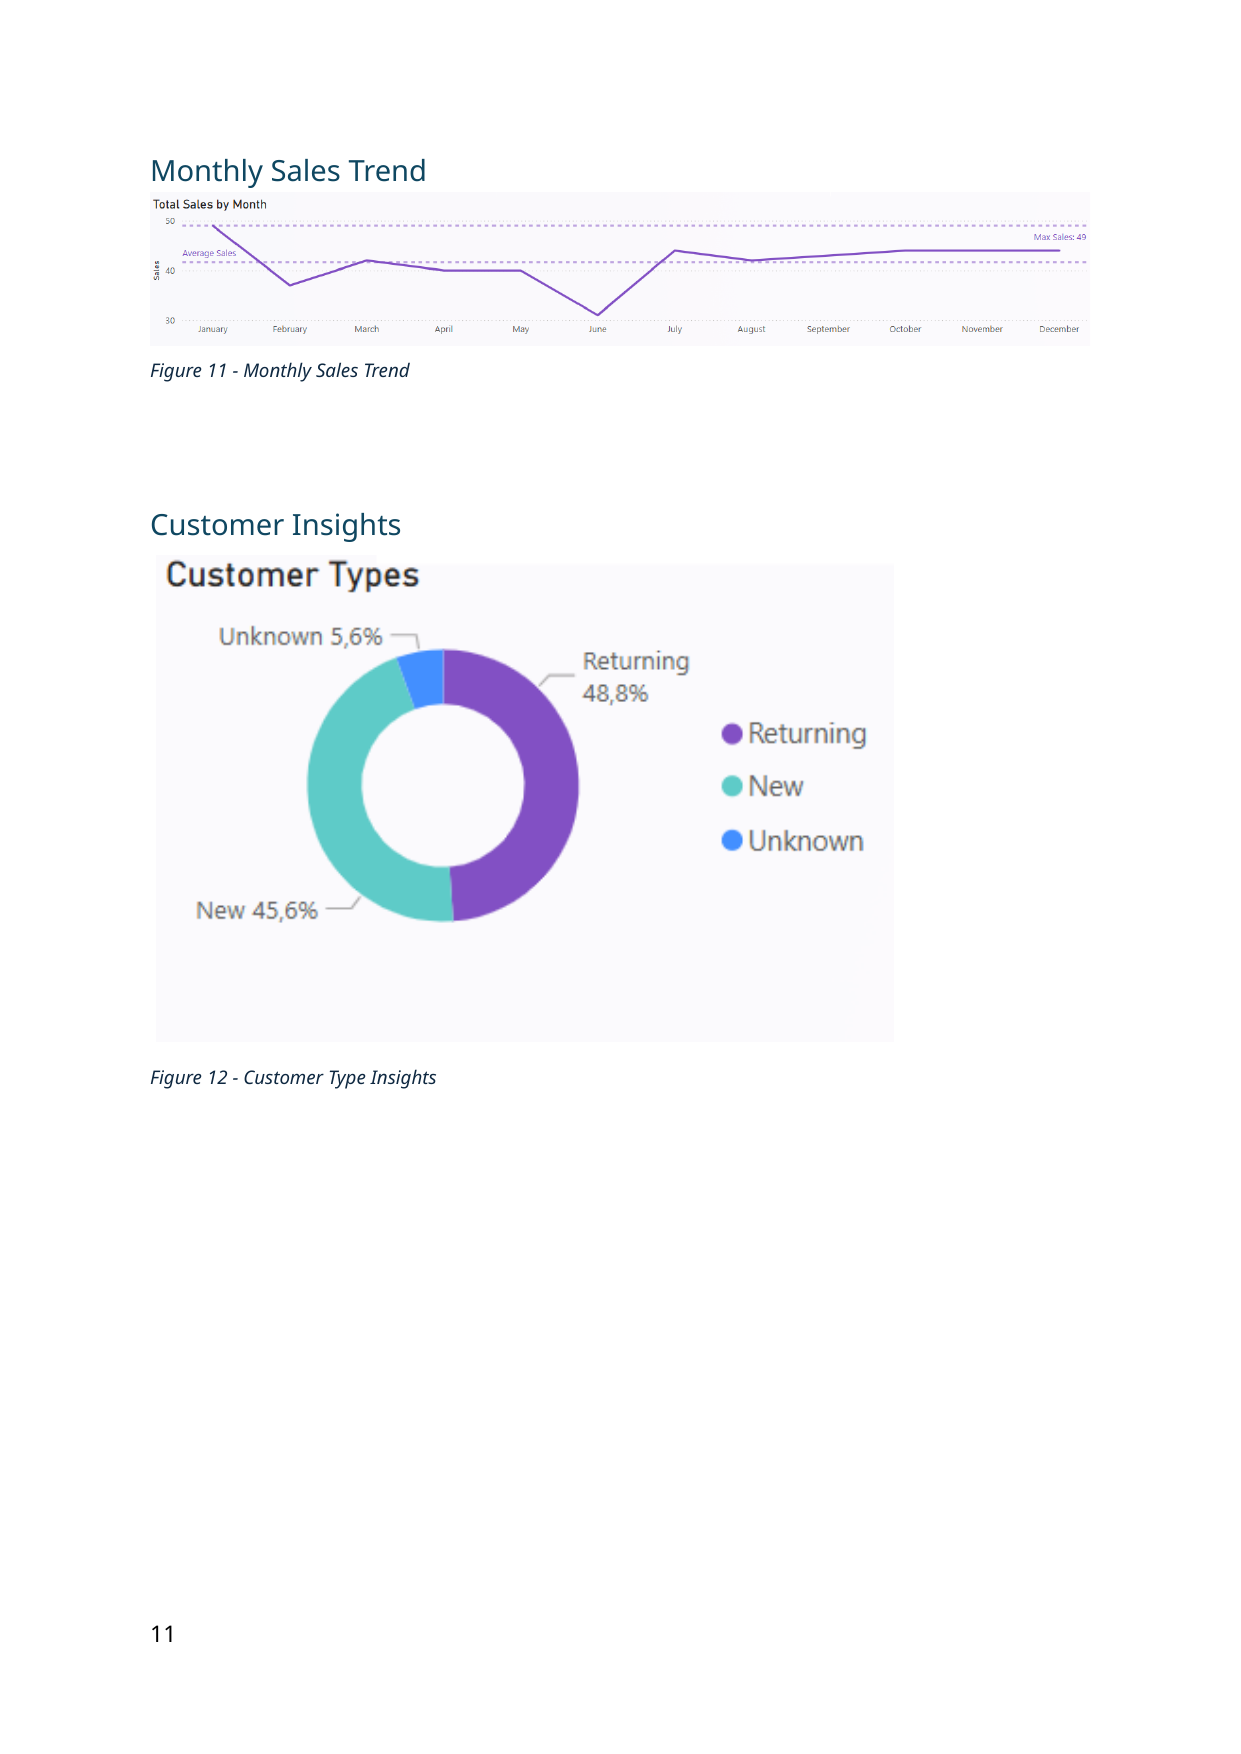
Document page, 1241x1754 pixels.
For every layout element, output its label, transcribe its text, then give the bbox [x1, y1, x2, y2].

picture [150, 192, 1091, 346]
subtitle Monthly Sales Trend [150, 150, 1090, 192]
subtitle Customer Insights [150, 504, 1090, 544]
picture [156, 555, 894, 1042]
